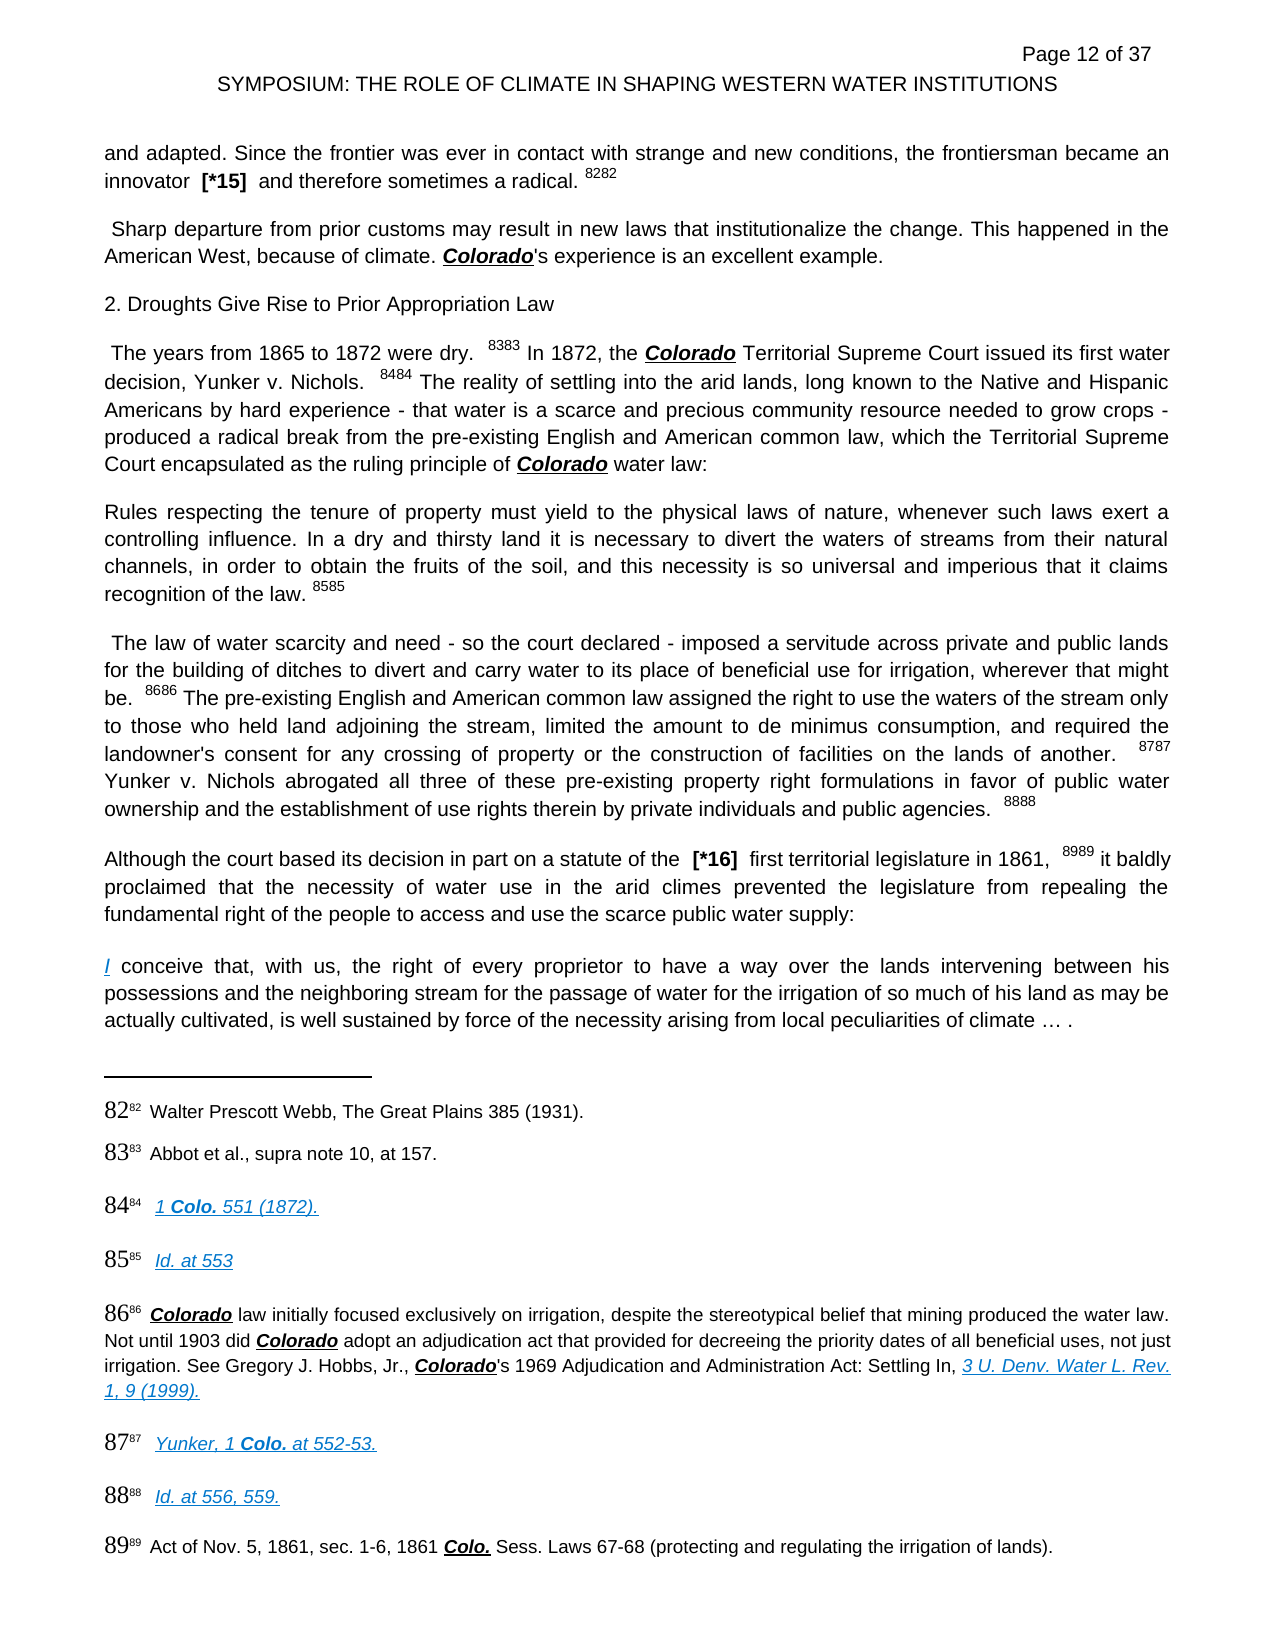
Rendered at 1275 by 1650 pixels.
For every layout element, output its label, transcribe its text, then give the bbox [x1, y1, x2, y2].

text 2. Droughts Give Rise to Prior Appropriation Law [104, 289, 1171, 316]
text In the development of institutions there is always a conflict between custom and necessity. Through custom people cling to old traditions and try to perpetuate them by adapting them to new conditions, but necessity argues the case on its merit without much regard for precedent. Out of the conflict comes a compromise in which the old is modified and adapted. Since the frontier was ever in contact with strange and new conditions, the frontiersman became an innovator [*15] and therefore sometimes a radical. 82 [104, 137, 1171, 193]
text The years from 1865 to 1872 were dry. 83 In 1872, the Colorado Territorial Supreme Court issued its first water decision, Yunker v. Nichols. 84 The reality of settling into the arid lands, long known to the Native and Hispanic Americans by hard experience - that water is a scarce and precious community resource needed to grow crops - produced a radical break from the pre-existing English and American common law, which the Territorial Supreme Court encapsulated as the ruling principle of Colorado water law: [104, 337, 1171, 476]
text Sharp departure from prior customs may result in new laws that institutionalize the change. This happened in the American West, because of climate. Colorado's experience is an excellent example. [104, 214, 1171, 268]
text Rules respecting the tenure of property must yield to the physical laws of nature, whenever such laws exert a controlling influence. In a dry and thirsty land it is necessary to divert the waters of streams from their natural channels, in order to obtain the fruits of the soil, and this necessity is so universal and imperious that it claims recognition of the law. 85 [104, 497, 1171, 607]
text Although the court based its decision in part on a statute of the [*16] first territorial legislature in 1861, 89 it baldly proclaimed that the necessity of water use in the arid climes prevented the legislature from repealing the fundamental right of the people to access and use the scarce public water supply: [104, 843, 1171, 926]
text I conceive that, with us, the right of every proprietor to have a way over the lands intervening between his possessions and the neighboring stream for the passage of water for the irrigation of so much of his land as may be actually cultivated, is well sustained by force of the necessity arising from local peculiarities of climate … . [104, 951, 1171, 1032]
text The law of water scarcity and need - so the court declared - imposed a servitude across private and public lands for the building of ditches to divert and carry water to its place of beneficial use for irrigation, wherever that might be. 86 The pre-existing English and American common law assigned the right to use the waters of the stream only to those who held land adjoining the stream, limited the amount to de minimus consumption, and required the landowner's consent for any crossing of property or the construction of facilities on the lands of another. 87 Yunker v. Nichols abrogated all three of these pre-existing property right formulations in favor of public water ownership and the establishment of use rights therein by private individuals and public agencies. 88 [104, 627, 1171, 822]
